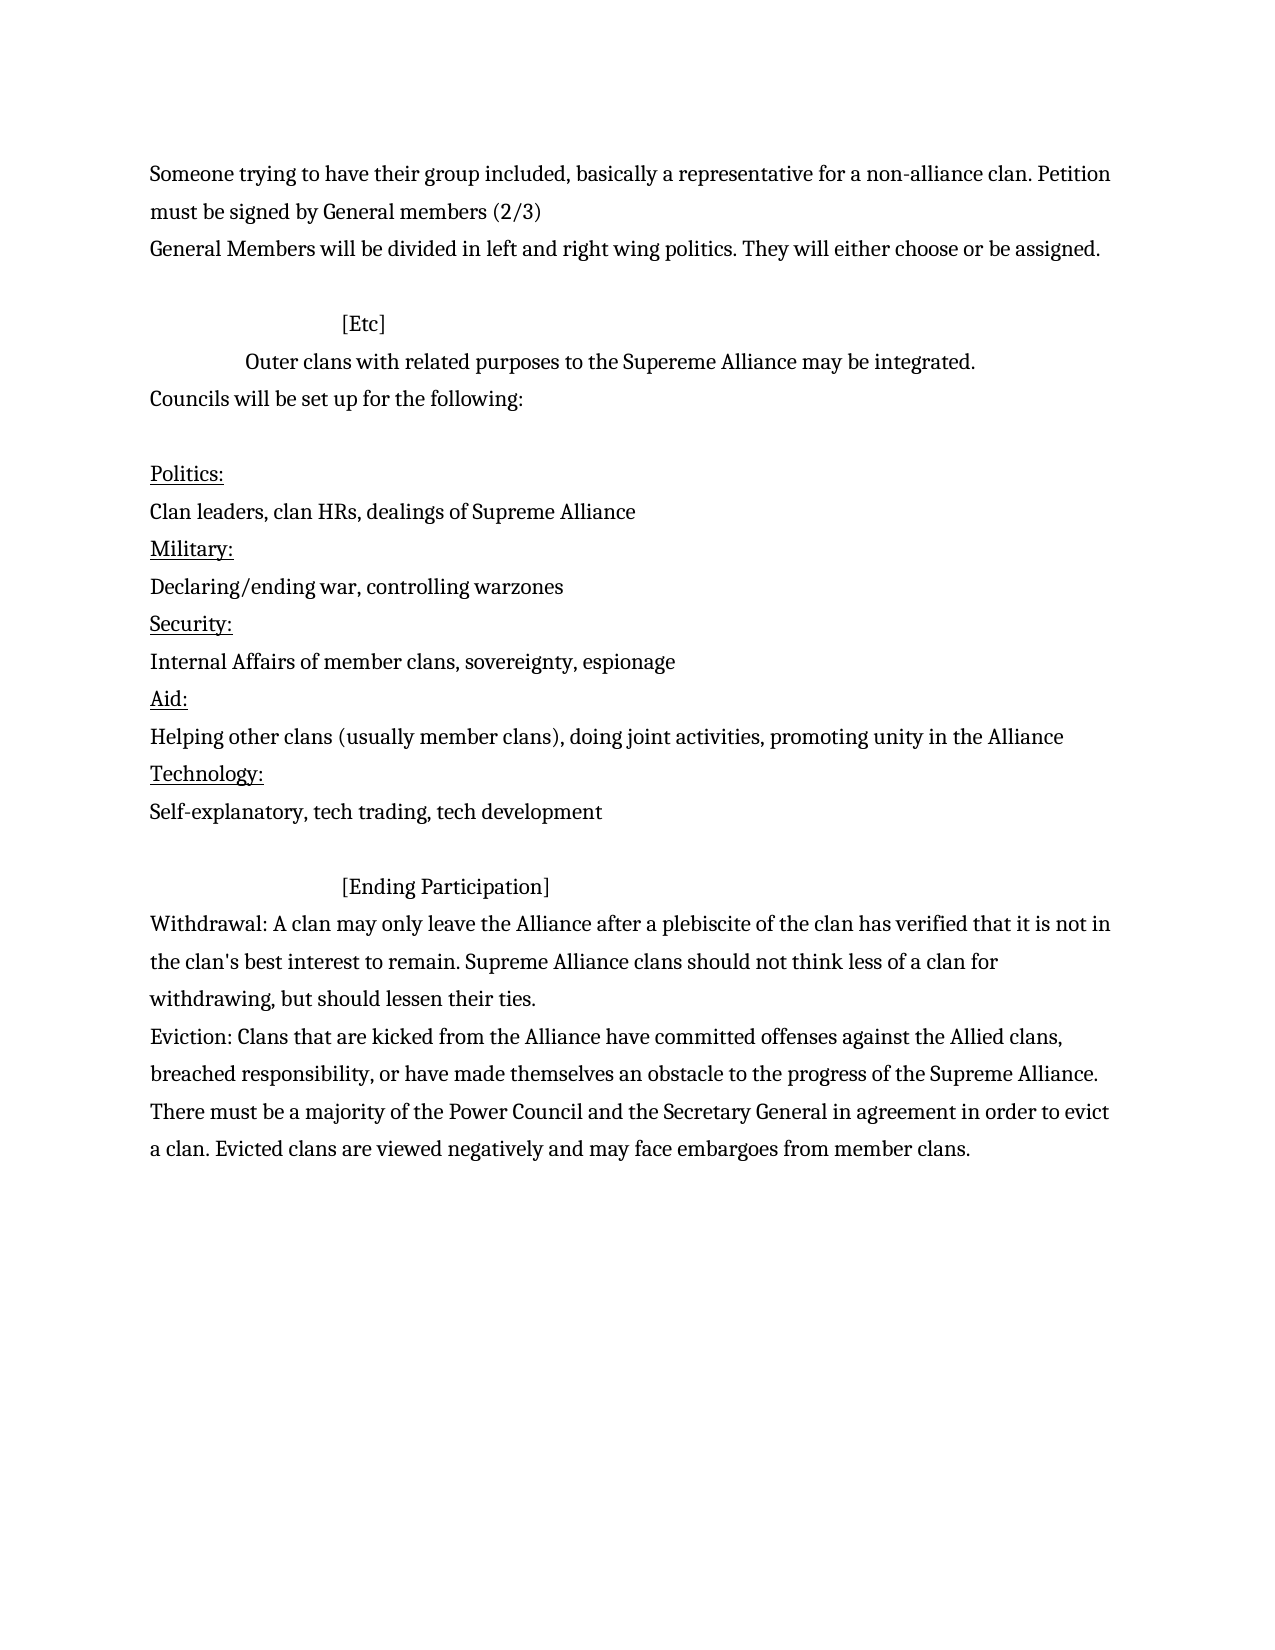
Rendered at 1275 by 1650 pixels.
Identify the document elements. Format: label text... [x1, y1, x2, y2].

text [150, 150, 1125, 825]
text [Ending Participation] Withdrawal: A clan may only leave the Alliance after a plebiscite of the clan has verified that it is not in the clan's best interest to remain. Supreme Alliance clans should not think less of a clan for withdrawing, but should lessen their ties. Eviction: Clans that are kicked from the Alliance have committed offenses against the Allied clans, breached responsibility, or have made themselves an obstacle to the progress of the Supreme Alliance. There must be a majority of the Power Council and the Secretary General in agreement in order to evict a clan. Evicted clans are viewed negatively and may face embargoes from member clans. [150, 862, 1125, 1200]
